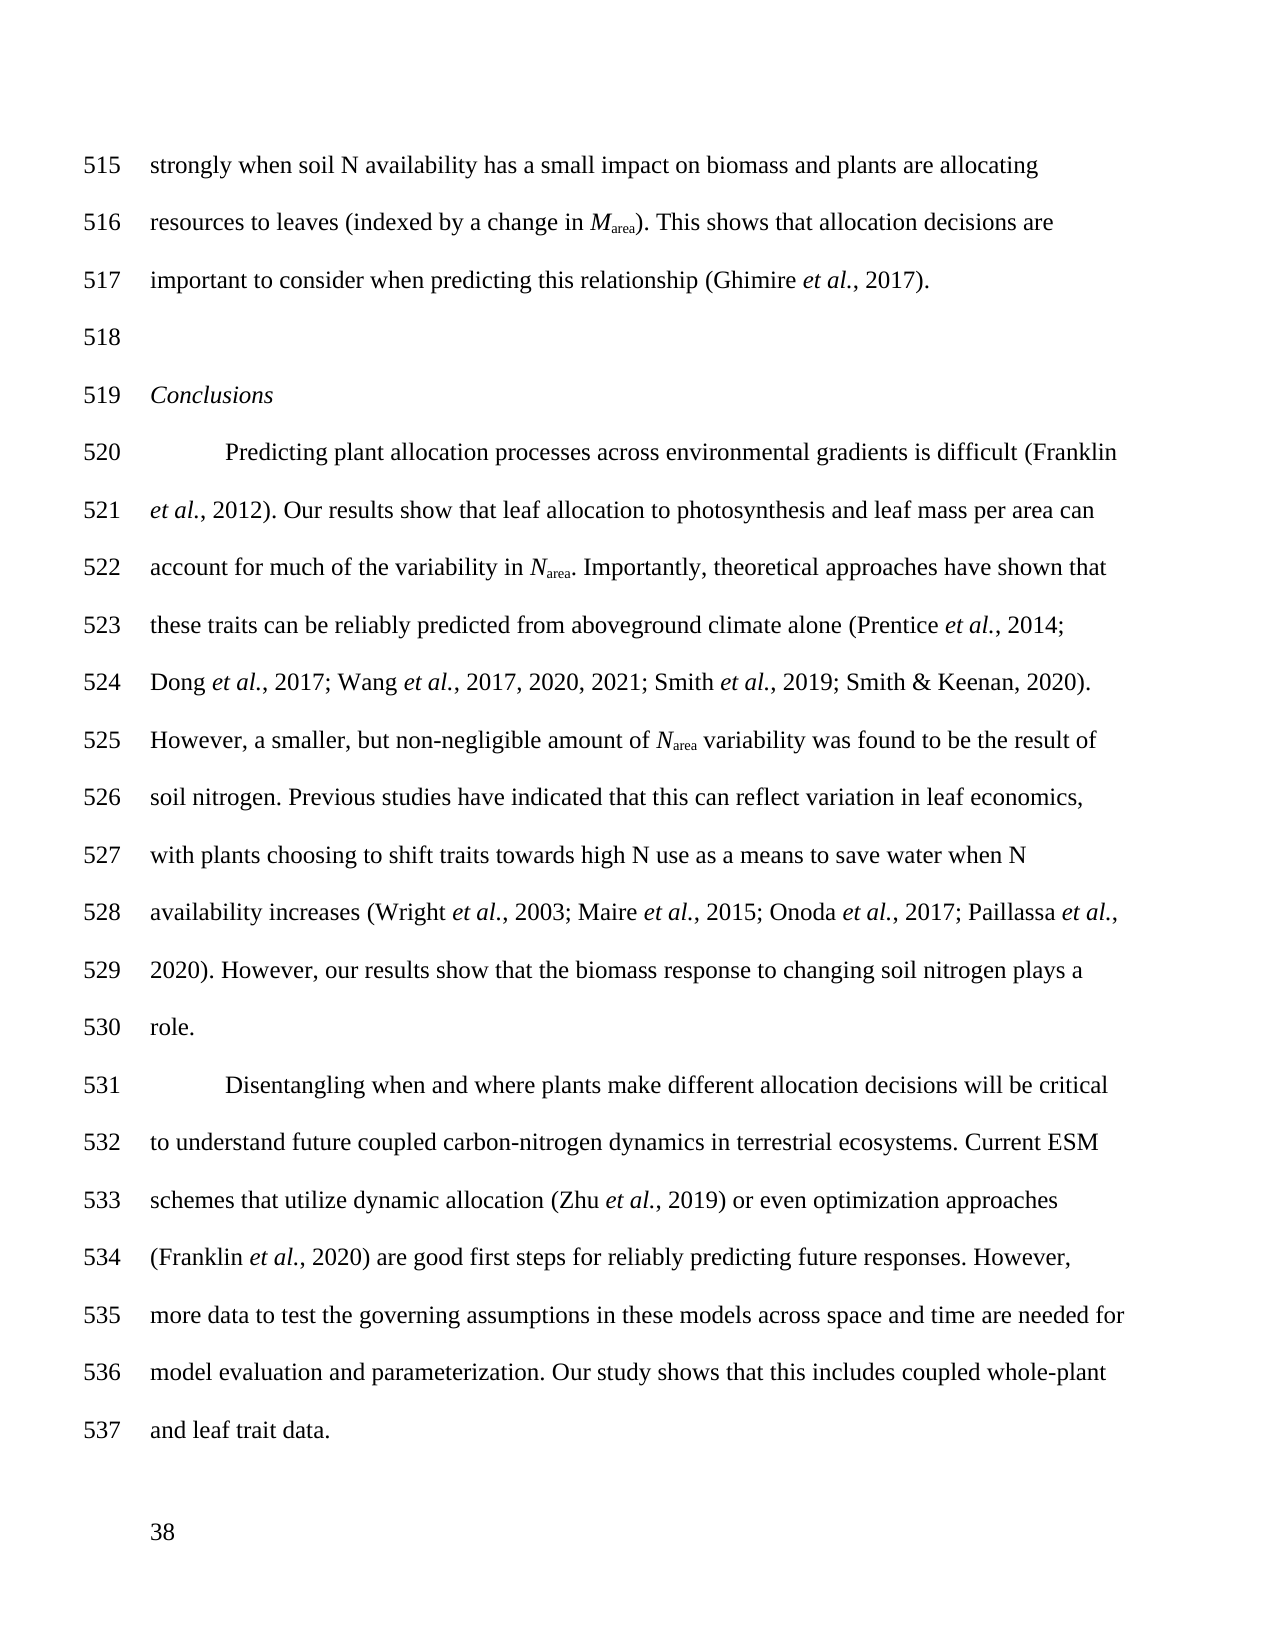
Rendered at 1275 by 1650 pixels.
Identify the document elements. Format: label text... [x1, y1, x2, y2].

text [150, 150, 1125, 294]
text Disentangling when and where plants make different allocation decisions will be critical to understand future coupled carbon-nitrogen dynamics in terrestrial ecosystems. Current ESM schemes that utilize dynamic allocation (Zhu et al., 2019) or even optimization approaches (Franklin et al., 2020) are good first steps for reliably predicting future responses. However, more data to test the governing assumptions in these models across space and time are needed for model evaluation and parameterization. Our study shows that this includes coupled whole-plant and leaf trait data. [150, 1070, 1125, 1444]
text Conclusions [150, 380, 1125, 409]
text Predicting plant allocation processes across environmental gradients is difficult (Franklin et al., 2012). Our results show that leaf allocation to photosynthesis and leaf mass per area can account for much of the variability in Narea. Importantly, theoretical approaches have shown that these traits can be reliably predicted from aboveground climate alone (Prentice et al., 2014; Dong et al., 2017; Wang et al., 2017, 2020, 2021; Smith et al., 2019; Smith & Keenan, 2020). However, a smaller, but non-negligible amount of Narea variability was found to be the result of soil nitrogen. Previous studies have indicated that this can reflect variation in leaf economics, with plants choosing to shift traits towards high N use as a means to save water when N availability increases (Wright et al., 2003; Maire et al., 2015; Onoda et al., 2017; Paillassa et al., 2020). However, our results show that the biomass response to changing soil nitrogen plays a role. [150, 437, 1125, 1041]
